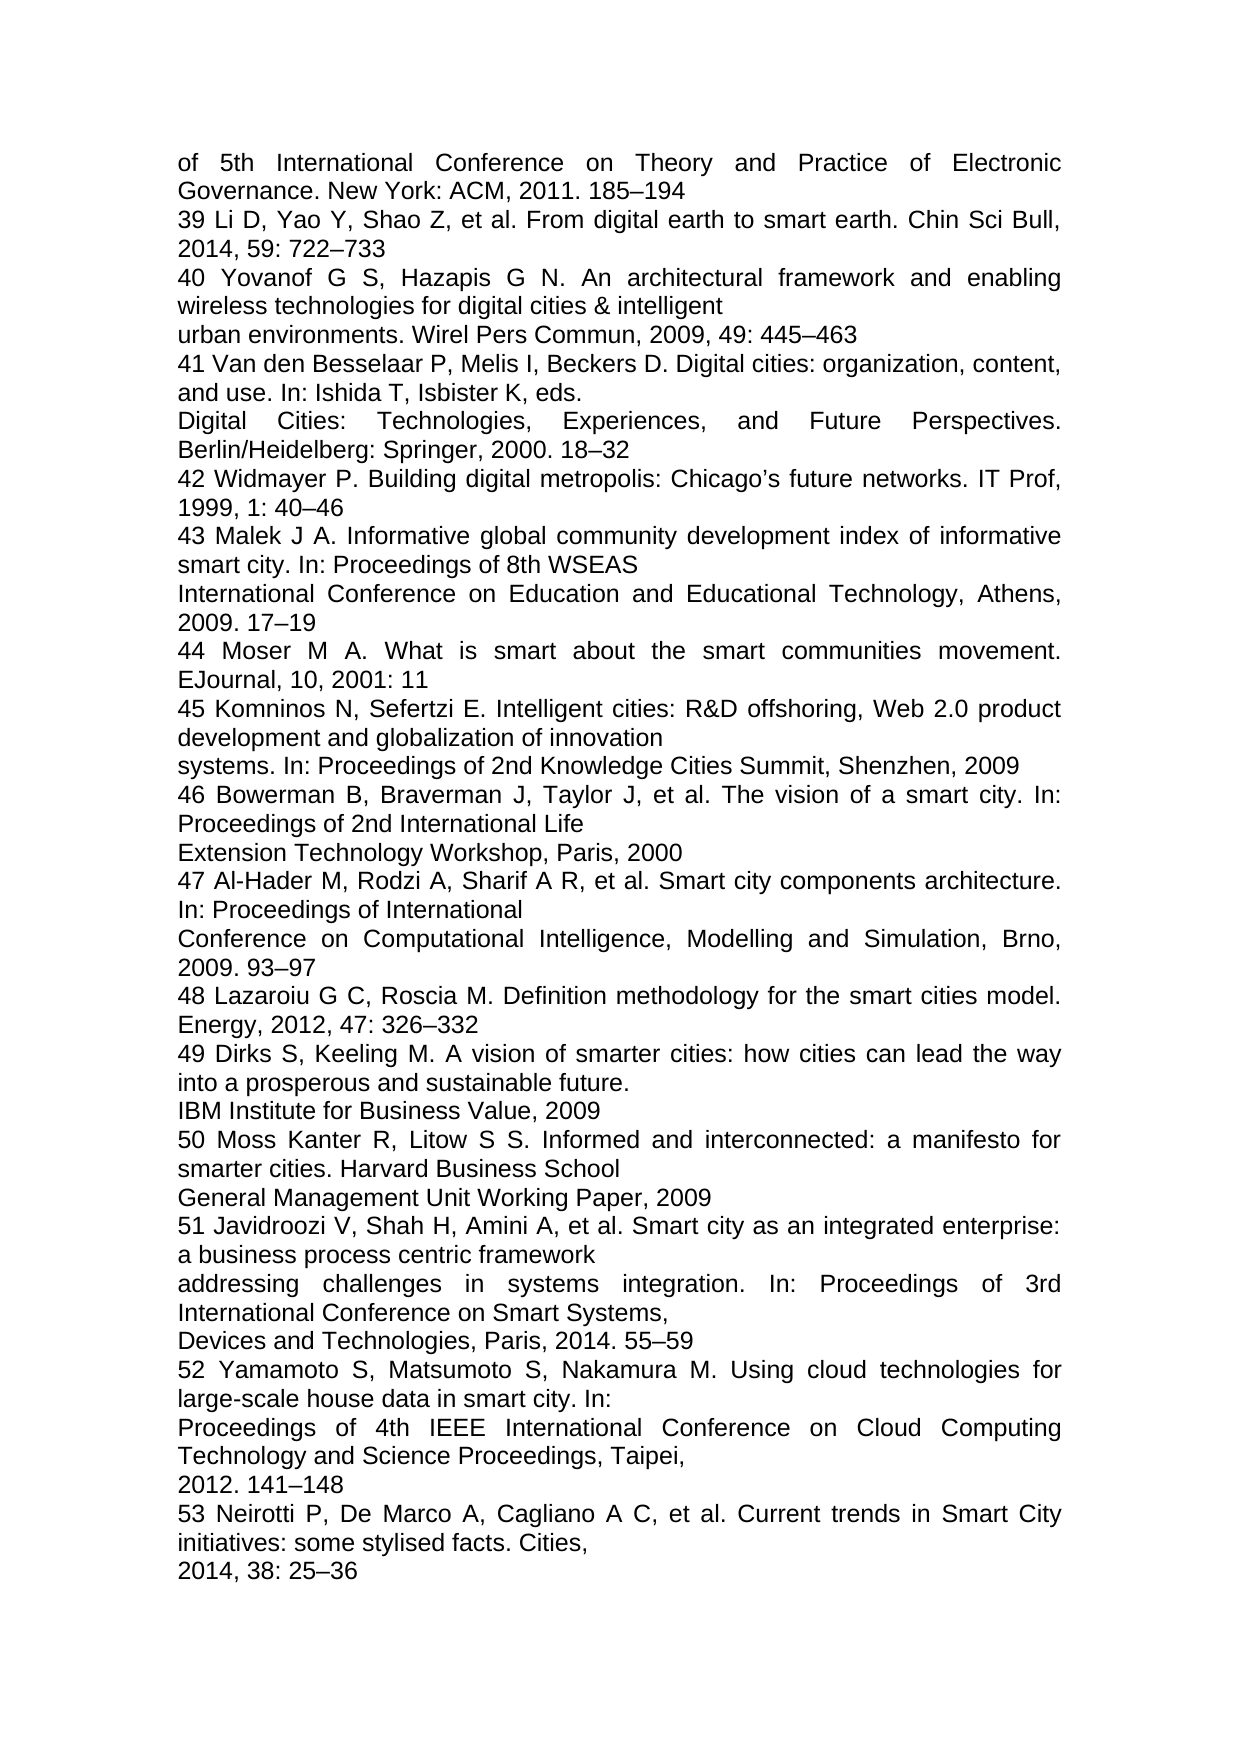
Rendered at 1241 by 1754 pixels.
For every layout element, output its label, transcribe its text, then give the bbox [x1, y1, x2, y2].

text 48 Lazaroiu G C, Roscia M. Definition methodology for the smart cities model. Energy, 2012, 47: 326–332 [177, 981, 1063, 1039]
text 45 Komninos N, Sefertzi E. Intelligent cities: R&D offshoring, Web 2.0 product development and globalization of innovation [177, 694, 1063, 751]
text Conference on Computational Intelligence, Modelling and Simulation, Brno, 2009. 93–97 [177, 924, 1063, 981]
text General Management Unit Working Paper, 2009 [177, 1183, 1063, 1211]
text systems. In: Proceedings of 2nd Knowledge Cities Summit, Shenzhen, 2009 [177, 751, 1063, 780]
text 2014, 38: 25–36 [177, 1556, 1063, 1585]
text Devices and Technologies, Paris, 2014. 55–59 [177, 1326, 1063, 1355]
text urban environments. Wirel Pers Commun, 2009, 49: 445–463 [177, 320, 1063, 349]
text IBM Institute for Business Value, 2009 [177, 1096, 1063, 1125]
text addressing challenges in systems integration. In: Proceedings of 3rd International Conference on Smart Systems, [177, 1269, 1063, 1326]
text 50 Moss Kanter R, Litow S S. Informed and interconnected: a manifesto for smarter cities. Harvard Business School [177, 1125, 1063, 1183]
text 43 Malek J A. Informative global community development index of informative smart city. In: Proceedings of 8th WSEAS [177, 521, 1063, 579]
text 49 Dirks S, Keeling M. A vision of smarter cities: how cities can lead the way into a prosperous and sustainable future. [177, 1039, 1063, 1096]
text 40 Yovanof G S, Hazapis G N. An architectural framework and enabling wireless technologies for digital cities & intelligent [177, 263, 1063, 320]
text Digital Cities: Technologies, Experiences, and Future Perspectives. Berlin/Heidelberg: Springer, 2000. 18–32 [177, 406, 1063, 464]
text 47 Al-Hader M, Rodzi A, Sharif A R, et al. Smart city components architecture. In: Proceedings of International [177, 866, 1063, 924]
text 46 Bowerman B, Braverman J, Taylor J, et al. The vision of a smart city. In: Proceedings of 2nd International Life [177, 780, 1063, 838]
text 41 Van den Besselaar P, Melis I, Beckers D. Digital cities: organization, content, and use. In: Ishida T, Isbister K, eds. [177, 349, 1063, 406]
text 52 Yamamoto S, Matsumoto S, Nakamura M. Using cloud technologies for large-scale house data in smart city. In: [177, 1355, 1063, 1413]
text Extension Technology Workshop, Paris, 2000 [177, 838, 1063, 866]
text 51 Javidroozi V, Shah H, Amini A, et al. Smart city as an integrated enterprise: a business process centric framework [177, 1211, 1063, 1269]
text 44 Moser M A. What is smart about the smart communities movement. EJournal, 10, 2001: 11 [177, 636, 1063, 694]
text 2012. 141–148 [177, 1470, 1063, 1499]
text of 5th International Conference on Theory and Practice of Electronic Governance. New York: ACM, 2011. 185–194 [177, 148, 1063, 205]
text Proceedings of 4th IEEE International Conference on Cloud Computing Technology and Science Proceedings, Taipei, [177, 1413, 1063, 1470]
text International Conference on Education and Educational Technology, Athens, 2009. 17–19 [177, 579, 1063, 636]
text 42 Widmayer P. Building digital metropolis: Chicago’s future networks. IT Prof, 1999, 1: 40–46 [177, 464, 1063, 521]
text 53 Neirotti P, De Marco A, Cagliano A C, et al. Current trends in Smart City initiatives: some stylised facts. Cities, [177, 1499, 1063, 1556]
text 39 Li D, Yao Y, Shao Z, et al. From digital earth to smart earth. Chin Sci Bull, 2014, 59: 722–733 [177, 205, 1063, 263]
